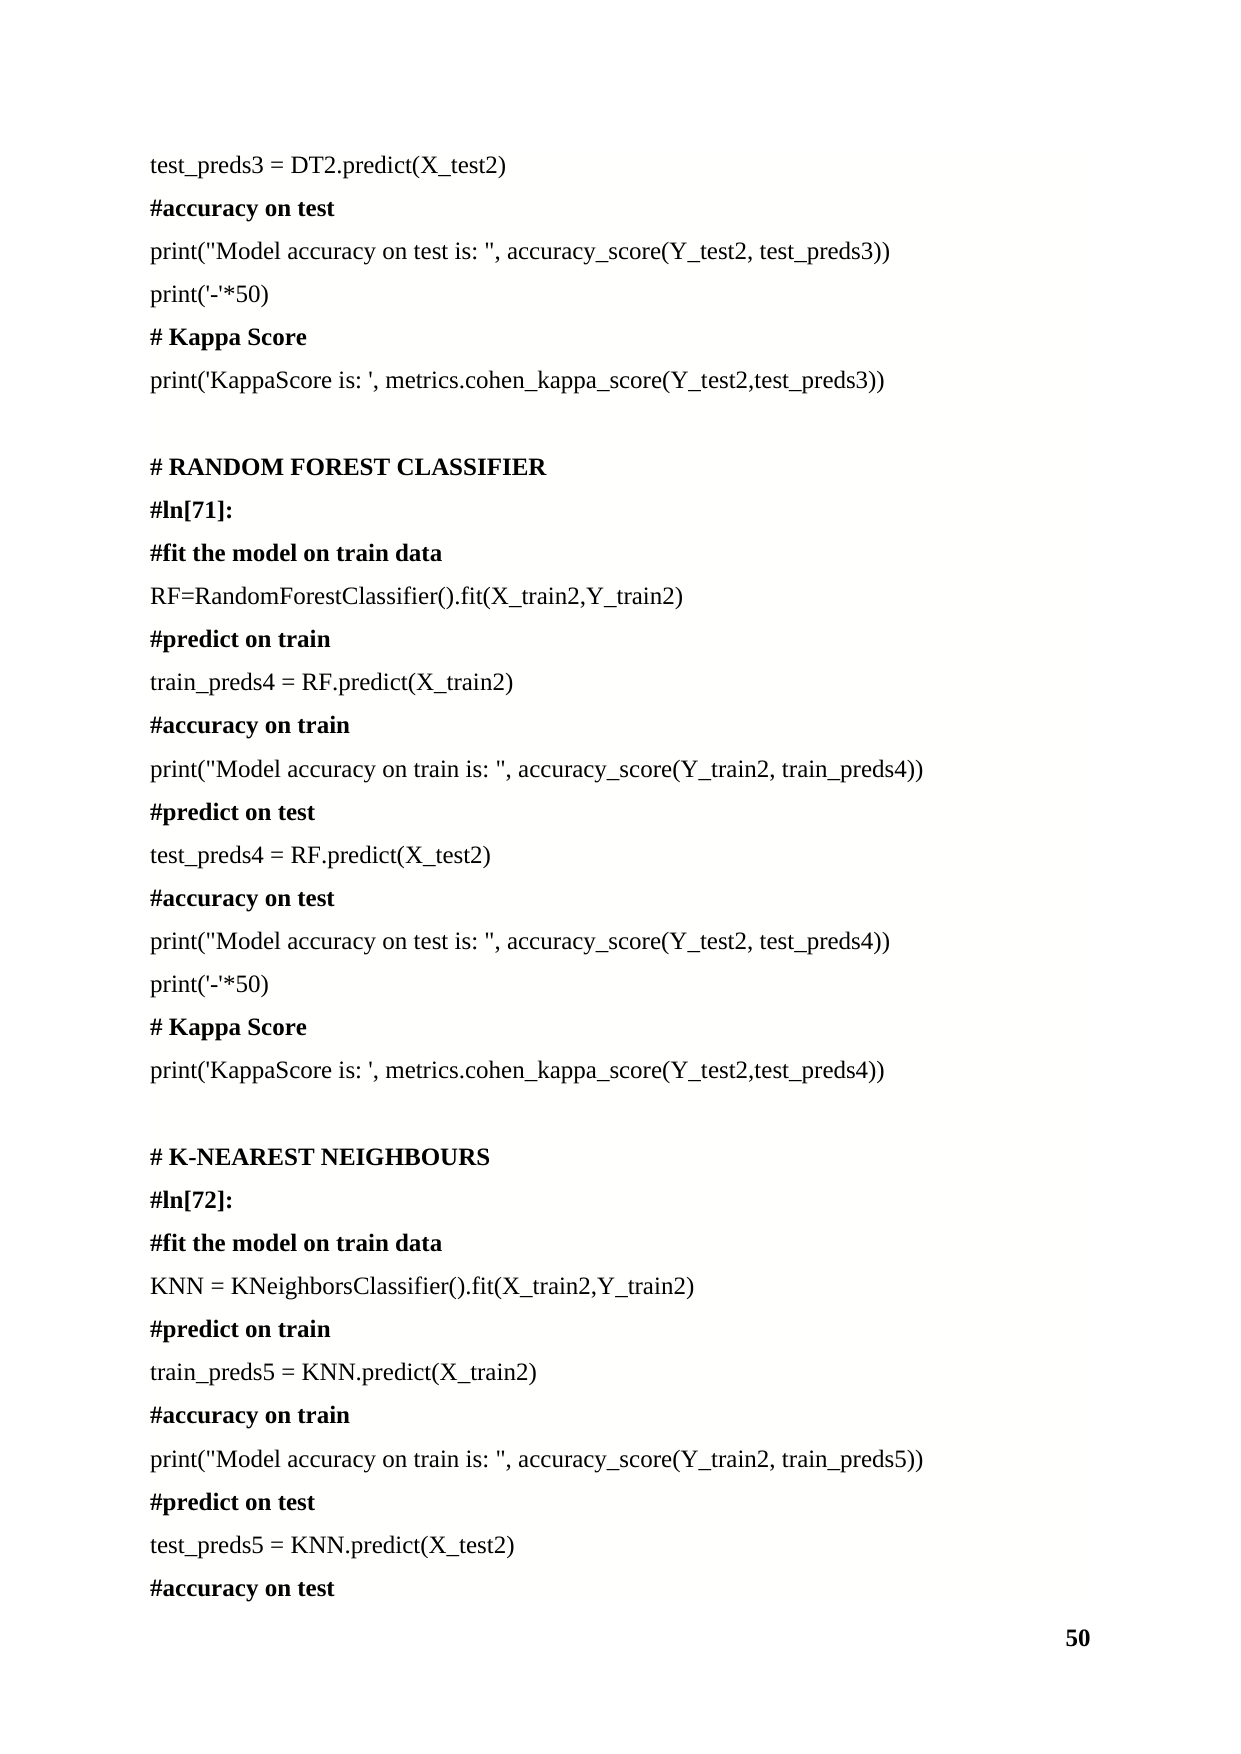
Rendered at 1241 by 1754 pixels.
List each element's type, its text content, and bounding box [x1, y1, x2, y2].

text test_preds5 = KNN.predict(X_test2) [150, 1530, 1090, 1559]
text print("Model accuracy on test is: ", accuracy_score(Y_test2, test_preds4)) [150, 926, 1090, 955]
text print('-'*50) [150, 279, 1090, 308]
text #predict on test [150, 797, 1090, 826]
text #accuracy on test [150, 193, 1090, 222]
text print('KappaScore is: ', metrics.cohen_kappa_score(Y_test2,test_preds4)) [150, 1056, 1090, 1084]
text #ln[71]: [150, 495, 1090, 524]
text #fit the model on train data [150, 1228, 1090, 1257]
text #accuracy on train [150, 1401, 1090, 1429]
text print("Model accuracy on test is: ", accuracy_score(Y_test2, test_preds3)) [150, 236, 1090, 265]
text #ln[72]: [150, 1185, 1090, 1214]
text # K-NEAREST NEIGHBOURS [150, 1142, 1090, 1171]
text RF=RandomForestClassifier().fit(X_train2,Y_train2) [150, 581, 1090, 610]
text print("Model accuracy on train is: ", accuracy_score(Y_train2, train_preds4)) [150, 754, 1090, 782]
text KNN = KNeighborsClassifier().fit(X_train2,Y_train2) [150, 1271, 1090, 1300]
text #accuracy on test [150, 1573, 1090, 1602]
text #predict on train [150, 624, 1090, 653]
text print('-'*50) [150, 969, 1090, 998]
text train_preds5 = KNN.predict(X_train2) [150, 1357, 1090, 1386]
text test_preds4 = RF.predict(X_test2) [150, 840, 1090, 869]
text train_preds4 = RF.predict(X_train2) [150, 667, 1090, 696]
text #predict on test [150, 1487, 1090, 1516]
text #accuracy on test [150, 883, 1090, 912]
text print("Model accuracy on train is: ", accuracy_score(Y_train2, train_preds5)) [150, 1444, 1090, 1472]
text # Kappa Score [150, 322, 1090, 351]
text test_preds3 = DT2.predict(X_test2) [150, 150, 1090, 179]
text #fit the model on train data [150, 538, 1090, 567]
text # Kappa Score [150, 1012, 1090, 1041]
text #predict on train [150, 1314, 1090, 1343]
text print('KappaScore is: ', metrics.cohen_kappa_score(Y_test2,test_preds3)) [150, 366, 1090, 394]
text #accuracy on train [150, 711, 1090, 739]
text # RANDOM FOREST CLASSIFIER [150, 452, 1090, 481]
